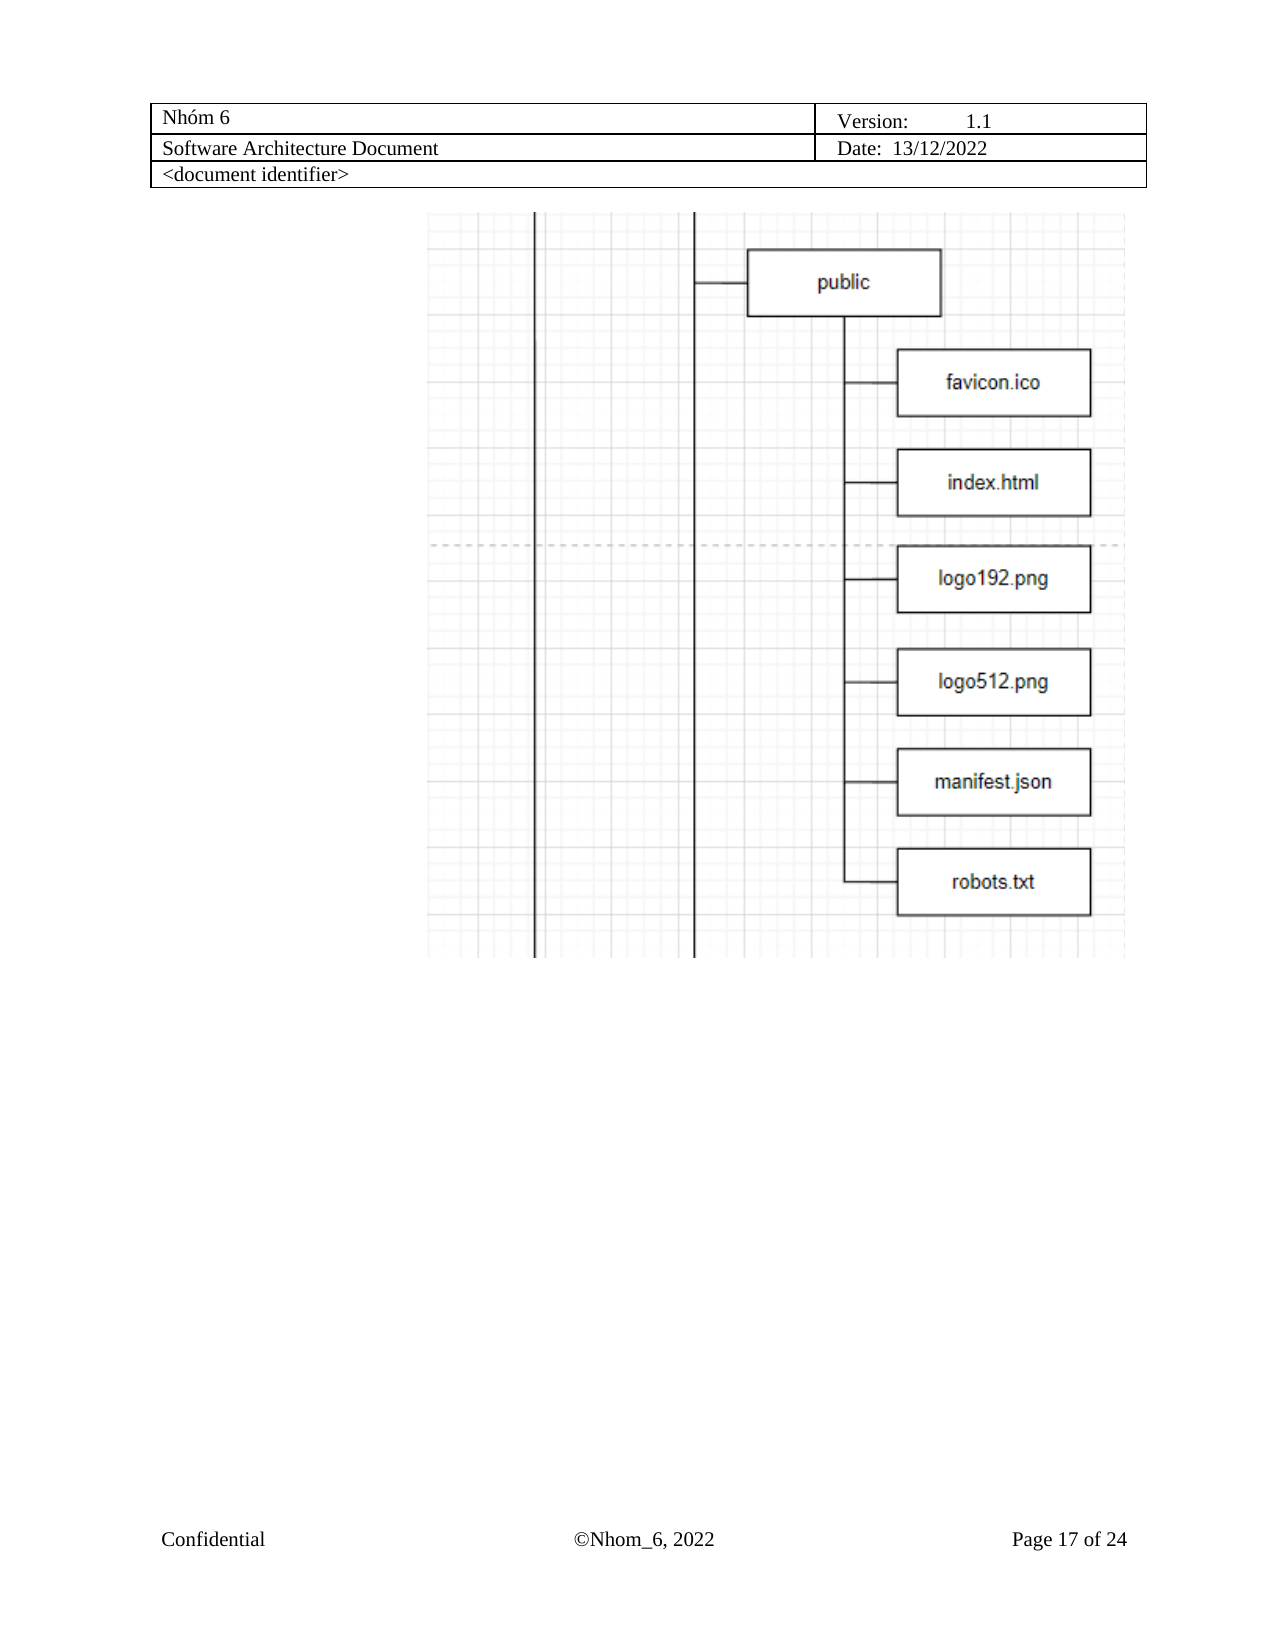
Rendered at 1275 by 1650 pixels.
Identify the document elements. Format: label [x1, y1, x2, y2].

picture [426, 212, 1125, 958]
